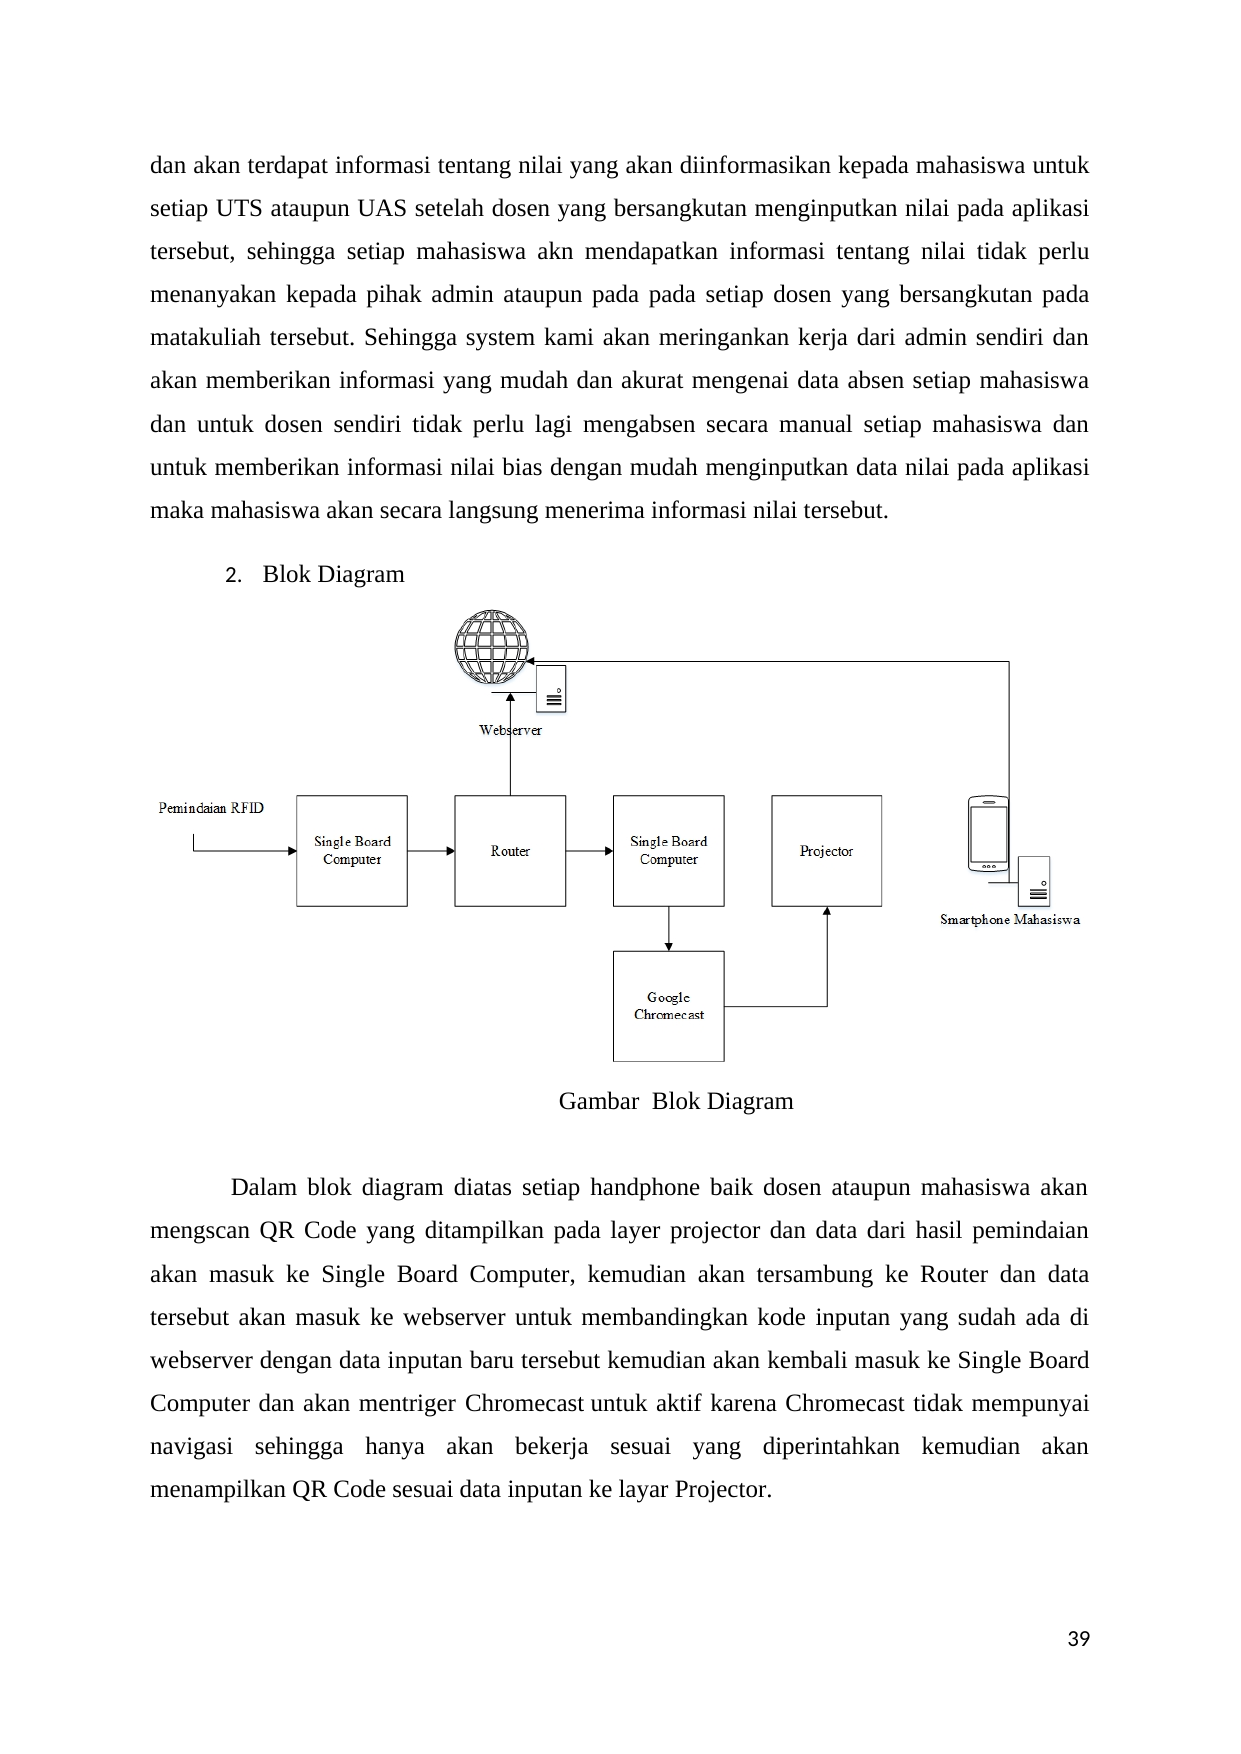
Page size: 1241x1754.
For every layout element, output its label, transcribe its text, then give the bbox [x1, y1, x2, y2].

picture [150, 608, 1091, 1062]
list Gambar Blok Diagram [262, 1086, 1090, 1115]
text Dalam blok diagram diatas setiap handphone baik dosen ataupun mahasiswa akan mengscan QR Code yang ditampilkan pada layer projector dan data dari hasil pemindaian akan masuk ke Single Board Computer, kemudian akan tersambung ke Router dan data tersebut akan masuk ke webserver untuk membandingkan kode inputan yang sudah ada di webserver dengan data inputan baru tersebut kemudian akan kembali masuk ke Single Board Computer dan akan mentriger Chromecast untuk aktif karena Chromecast tidak mempunyai navigasi sehingga hanya akan bekerja sesuai yang diperintahkan kemudian akan menampilkan QR Code sesuai data inputan ke layar Projector. [150, 1172, 1090, 1431]
text Dalam blok diagram diatas setiap handphone baik dosen ataupun mahasiswa akan mengscan QR Code yang ditampilkan pada layer projector dan data dari hasil pemindaian akan masuk ke Single Board Computer, kemudian akan tersambung ke Router dan data tersebut akan masuk ke webserver untuk membandingkan kode inputan yang sudah ada di webserver dengan data inputan baru tersebut kemudian akan kembali masuk ke Single Board Computer dan akan mentriger Chromecast untuk aktif karena Chromecast tidak mempunyai navigasi sehingga hanya akan bekerja sesuai yang diperintahkan kemudian akan menampilkan QR Code sesuai data inputan ke layar Projector. [150, 1460, 1090, 1503]
list Blok Diagram [225, 559, 1090, 588]
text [150, 150, 1090, 524]
